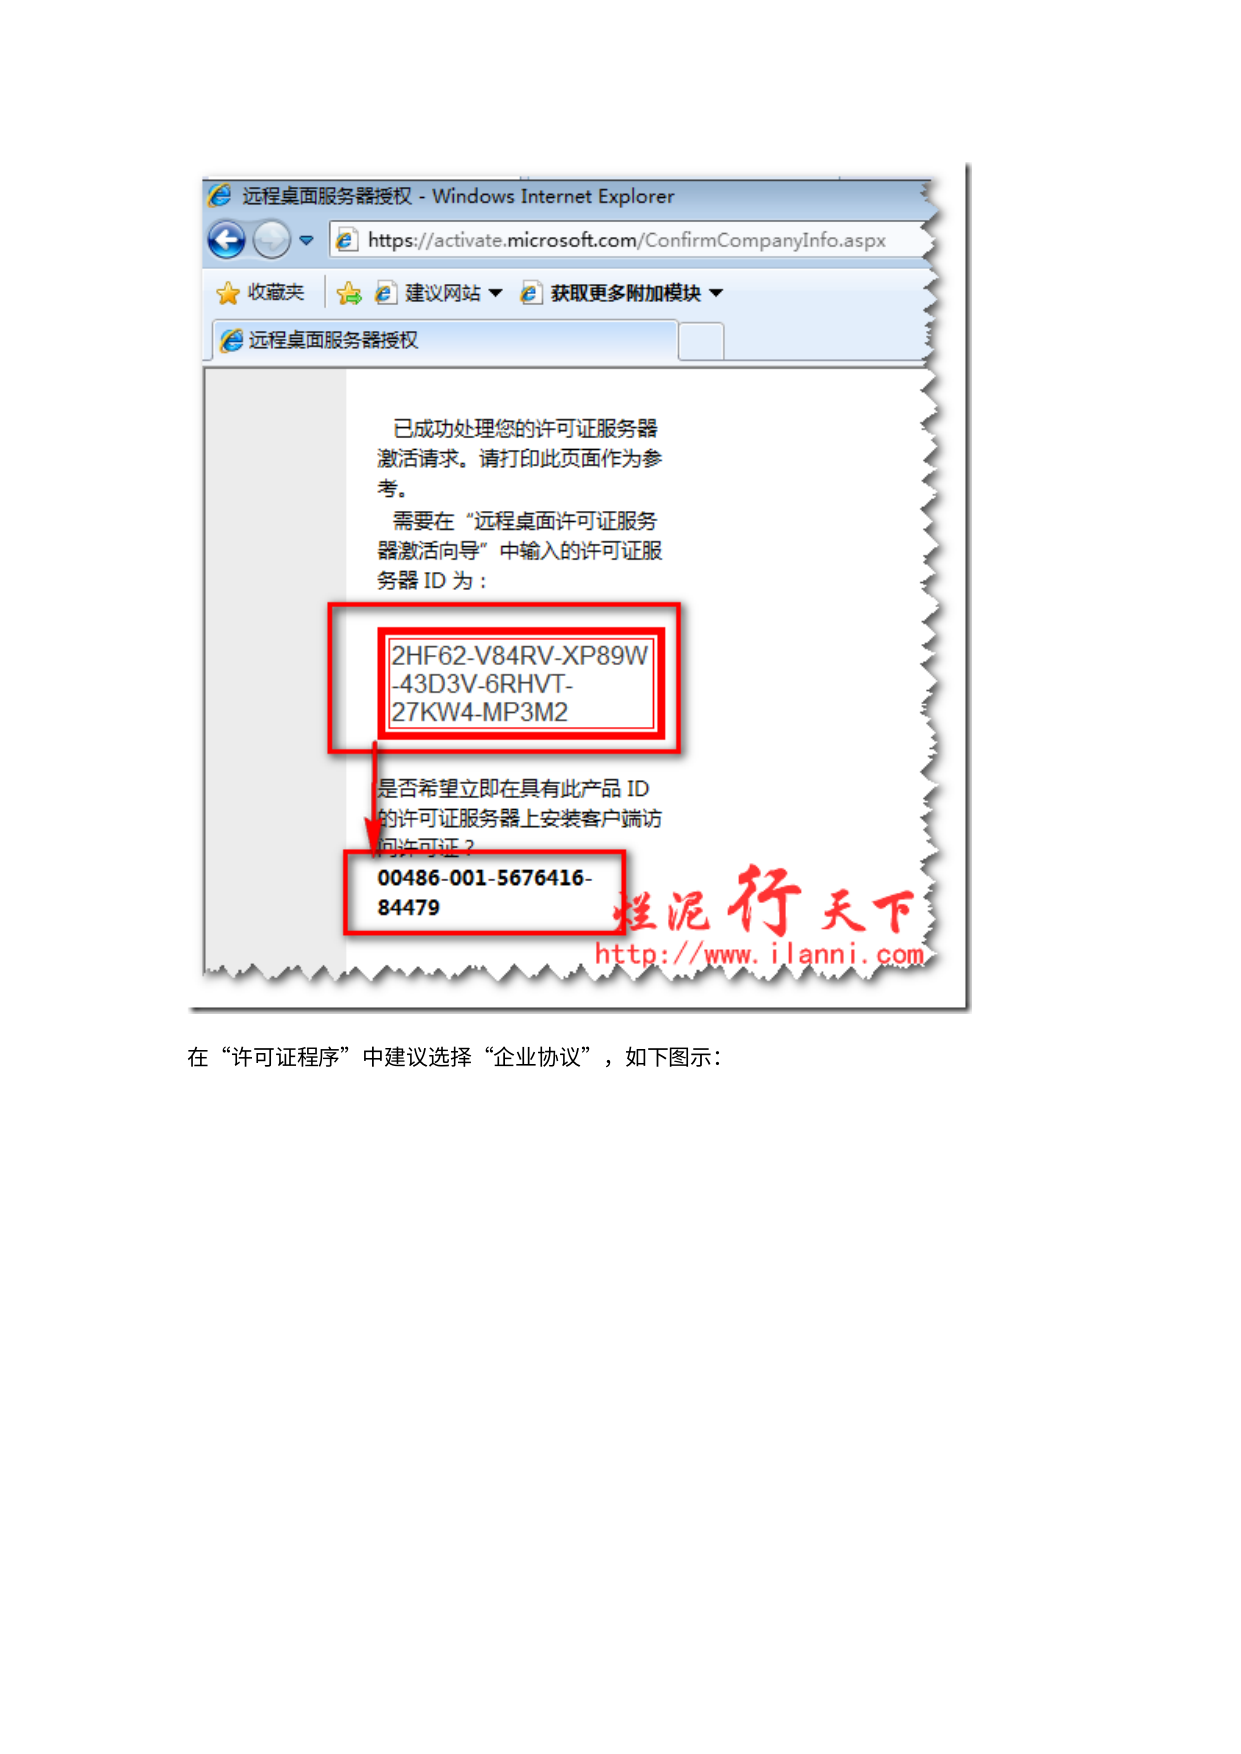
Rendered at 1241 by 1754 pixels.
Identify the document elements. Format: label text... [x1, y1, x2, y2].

text 在“许可证程序”中建议选择“企业协议”，如下图示： [187, 1039, 1053, 1072]
picture [187, 162, 972, 1014]
